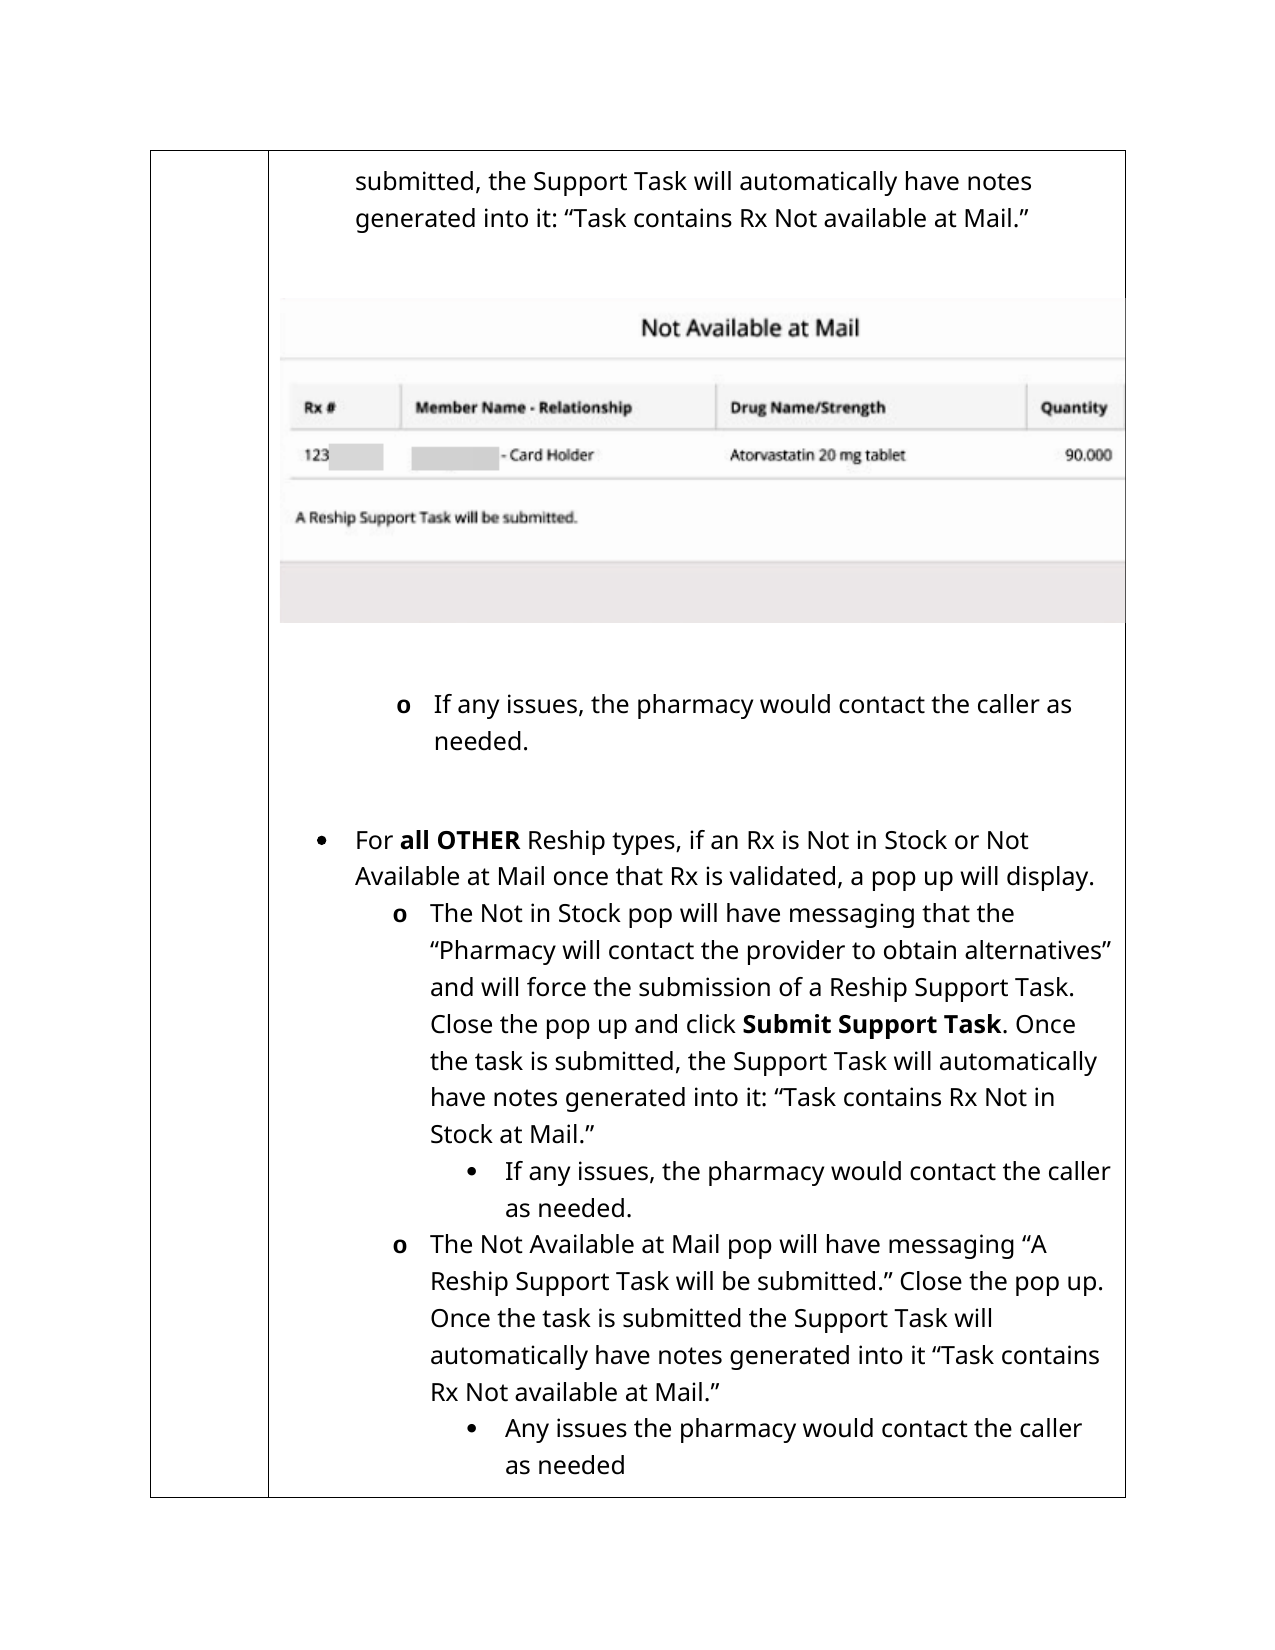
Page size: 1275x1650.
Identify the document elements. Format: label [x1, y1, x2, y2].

table_cell [269, 151, 1125, 1497]
picture [279, 298, 1126, 623]
table_cell [151, 151, 268, 1497]
